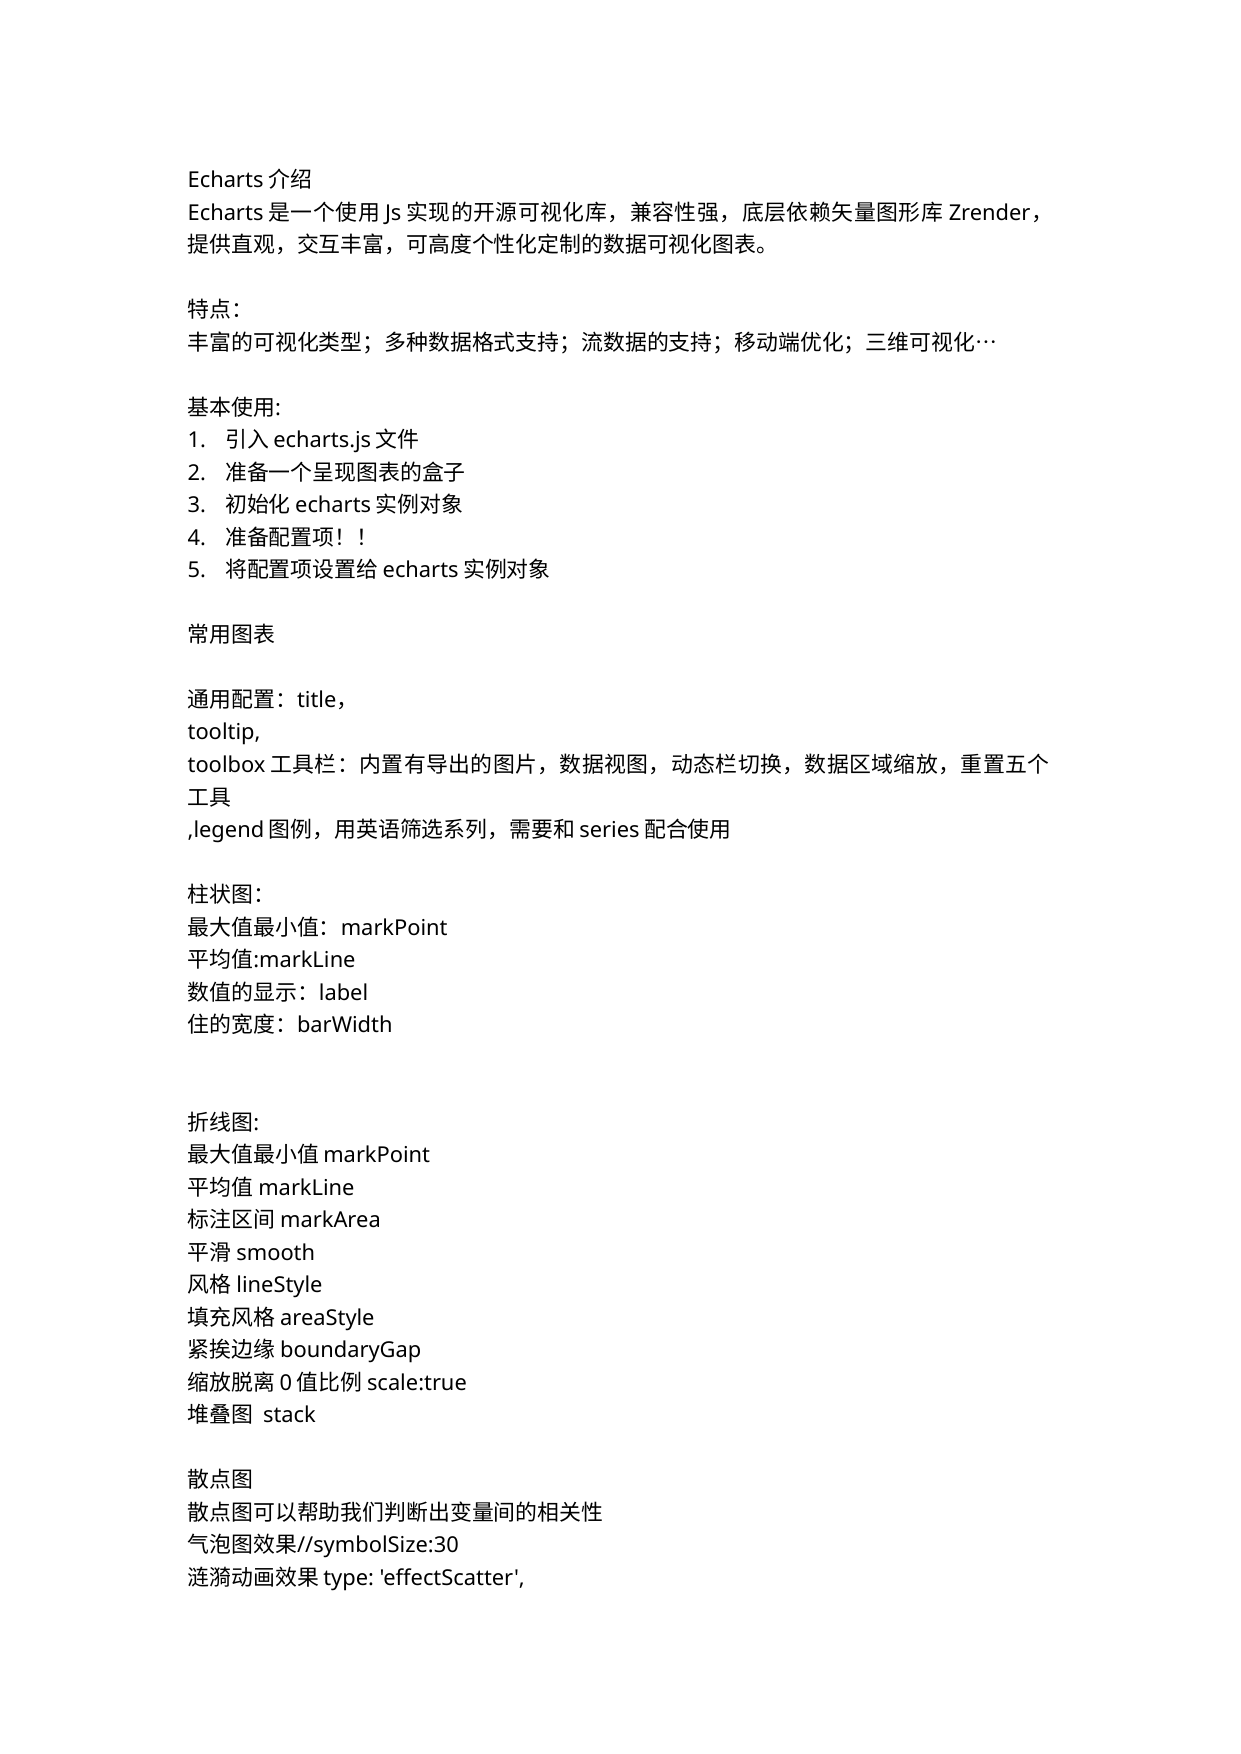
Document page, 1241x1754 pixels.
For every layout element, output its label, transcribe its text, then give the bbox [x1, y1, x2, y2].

text 最大值最小值markPoint [187, 1137, 1053, 1169]
text 数值的显示：label [187, 974, 1053, 1007]
list 准备一个呈现图表的盒子 [187, 454, 1053, 487]
text tooltip, [187, 714, 1053, 747]
text toolbox工具栏：内置有导出的图片，数据视图，动态栏切换，数据区域缩放，重置五个工具 [187, 747, 1053, 812]
text ,legend图例，用英语筛选系列，需要和series配合使用 [187, 812, 1053, 844]
text 风格 lineStyle [187, 1267, 1053, 1299]
text 填充风格 areaStyle [187, 1299, 1053, 1332]
text Echarts是一个使用Js实现的开源可视化库，兼容性强，底层依赖矢量图形库Zrender，提供直观，交互丰富，可高度个性化定制的数据可视化图表。 [187, 194, 1053, 259]
list 引入echarts.js文件 [187, 422, 1053, 454]
text 平均值:markLine [187, 942, 1053, 974]
text 柱状图： [187, 877, 1053, 909]
text 平均值 markLine [187, 1169, 1053, 1202]
text 特点： [187, 292, 1053, 324]
text 丰富的可视化类型；多种数据格式支持；流数据的支持；移动端优化；三维可视化… [187, 324, 1053, 357]
text 散点图 [187, 1462, 1053, 1494]
text 常用图表 [187, 617, 1053, 649]
list 准备配置项！！ [187, 519, 1053, 552]
text 堆叠图 stack [187, 1397, 1053, 1429]
list 初始化echarts实例对象 [187, 487, 1053, 519]
list 将配置项设置给echarts实例对象 [187, 552, 1053, 584]
text 通用配置：title， [187, 682, 1053, 714]
text 缩放脱离0值比例 scale:true [187, 1364, 1053, 1397]
text 基本使用: [187, 389, 1053, 422]
text 最大值最小值：markPoint [187, 909, 1053, 942]
text 标注区间 markArea [187, 1202, 1053, 1234]
text 平滑 smooth [187, 1234, 1053, 1267]
text 气泡图效果//symbolSize:30 [187, 1527, 1053, 1559]
text 住的宽度：barWidth [187, 1007, 1053, 1039]
text Echarts介绍 [187, 162, 1053, 194]
text 紧挨边缘 boundaryGap [187, 1332, 1053, 1364]
text 折线图: [187, 1104, 1053, 1137]
text 涟漪动画效果type: 'effectScatter', [187, 1559, 1053, 1592]
text 散点图可以帮助我们判断出变量间的相关性 [187, 1494, 1053, 1527]
